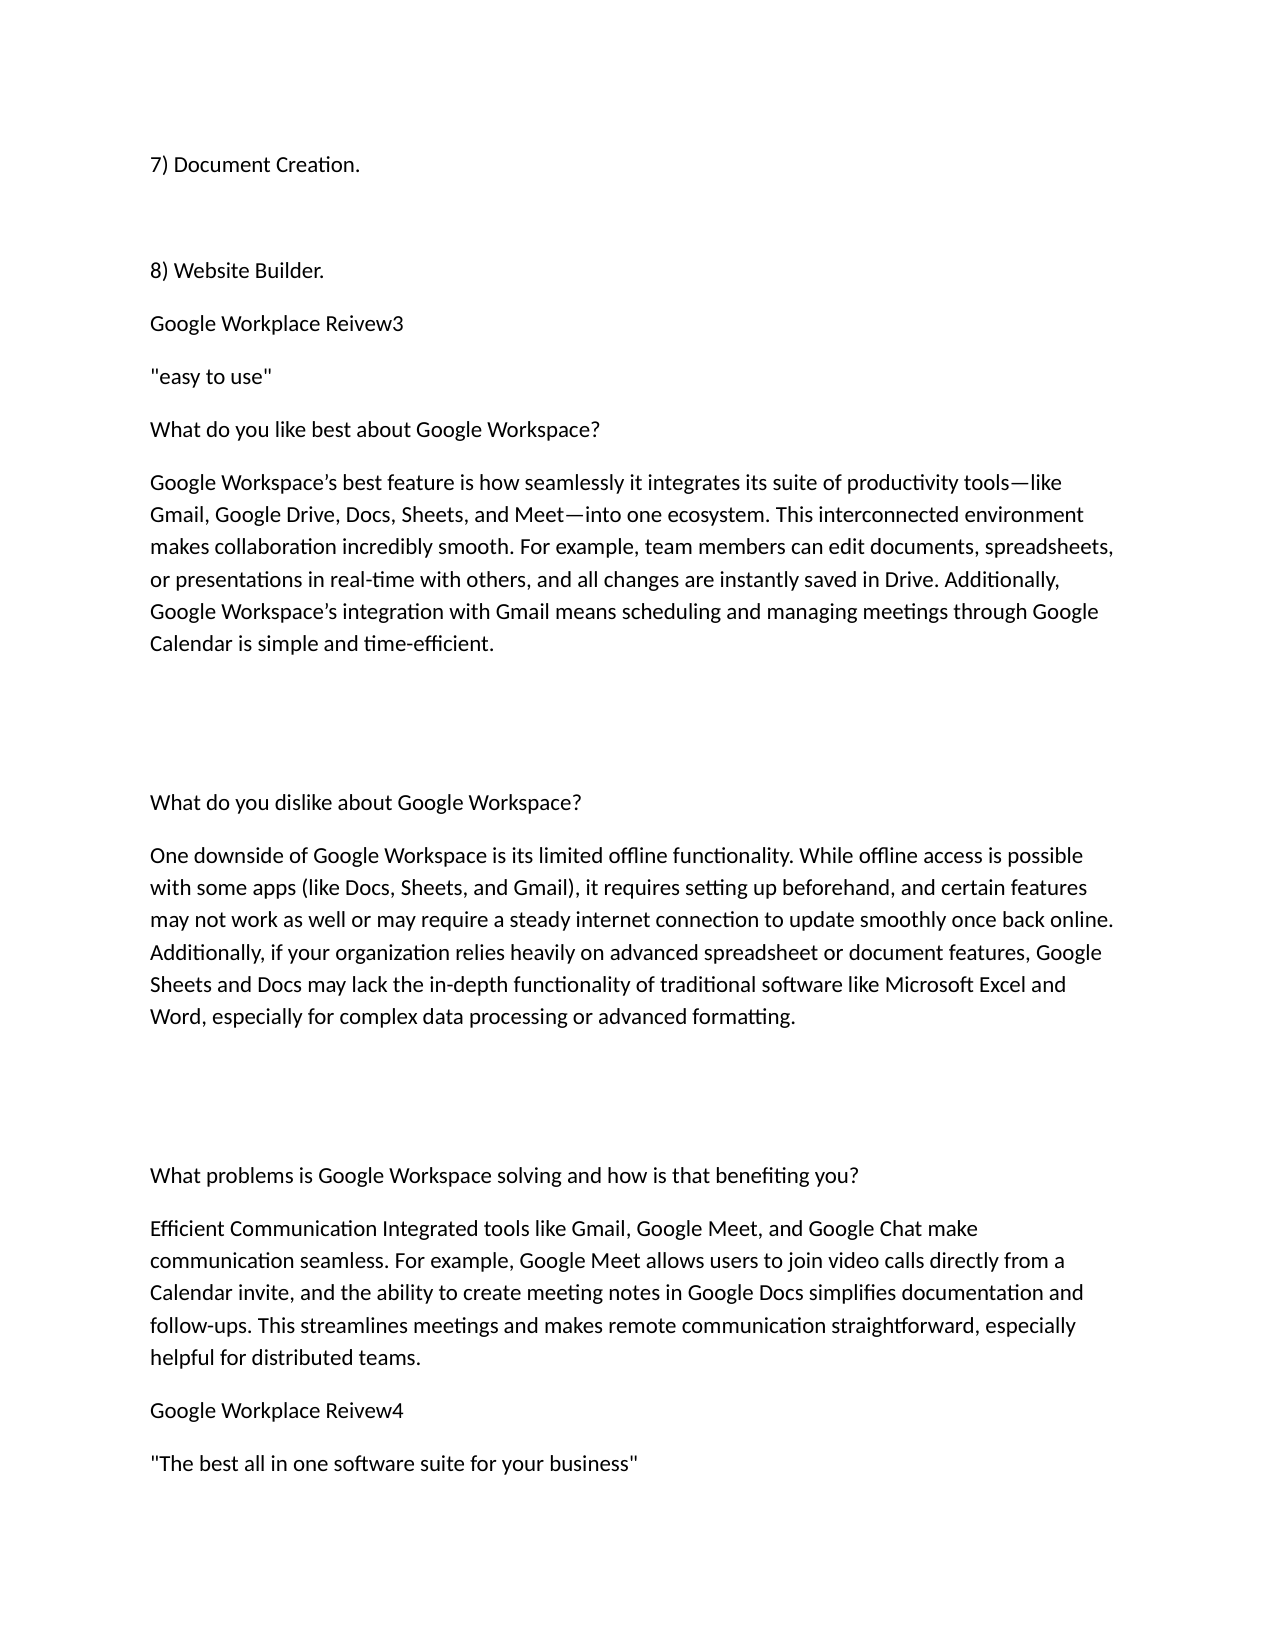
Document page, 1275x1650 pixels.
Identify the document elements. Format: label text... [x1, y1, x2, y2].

text Google Workplace Reivew3 [150, 309, 1125, 337]
text Google Workplace Reivew4 [150, 1396, 1125, 1424]
text "easy to use" [150, 362, 1125, 390]
text "The best all in one software suite for your business" [150, 1449, 1125, 1477]
text What do you dislike about Google Workspace? [150, 788, 1125, 816]
text Google Workspace’s best feature is how seamlessly it integrates its suite of productivity tools—like Gmail, Google Drive, Docs, Sheets, and Meet—into one ecosystem. This interconnected environment makes collaboration incredibly smooth. For example, team members can edit documents, spreadsheets, or presentations in real-time with others, and all changes are instantly saved in Drive. Additionally, Google Workspace’s integration with Gmail means scheduling and managing meetings through Google Calendar is simple and time-efficient. [150, 468, 1125, 657]
text What do you like best about Google Workspace? [150, 415, 1125, 443]
text What problems is Google Workspace solving and how is that benefiting you? [150, 1161, 1125, 1189]
text 8) Website Builder. [150, 256, 1125, 284]
text One downside of Google Workspace is its limited offline functionality. While offline access is possible with some apps (like Docs, Sheets, and Gmail), it requires setting up beforehand, and certain features may not work as well or may require a steady internet connection to update smoothly once back online. Additionally, if your organization relies heavily on advanced spreadsheet or document features, Google Sheets and Docs may lack the in-depth functionality of traditional software like Microsoft Excel and Word, especially for complex data processing or advanced formatting. [150, 841, 1125, 1030]
text Efficient Communication Integrated tools like Gmail, Google Meet, and Google Chat make communication seamless. For example, Google Meet allows users to join video calls directly from a Calendar invite, and the ability to create meeting notes in Google Docs simplifies documentation and follow-ups. This streamlines meetings and makes remote communication straightforward, especially helpful for distributed teams. [150, 1214, 1125, 1371]
text 7) Document Creation. [150, 150, 1125, 178]
